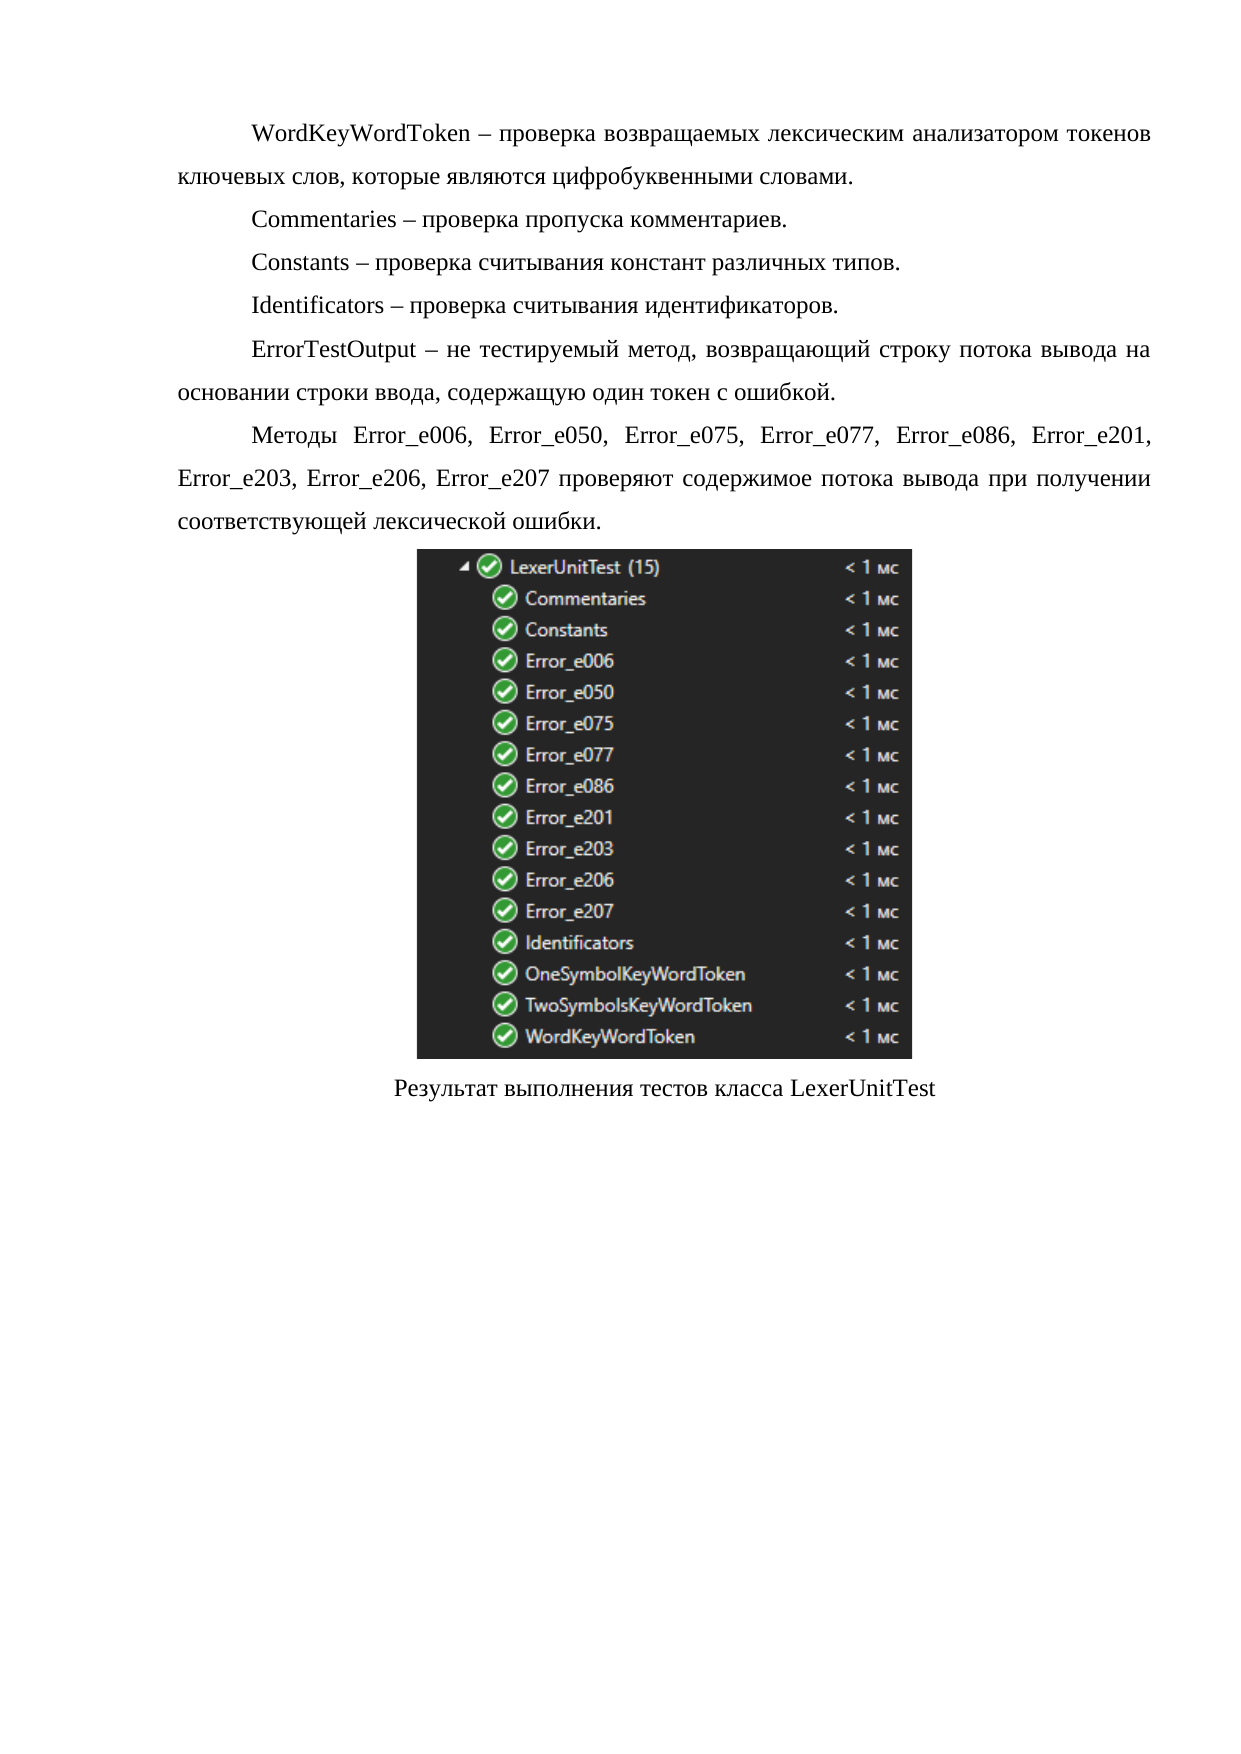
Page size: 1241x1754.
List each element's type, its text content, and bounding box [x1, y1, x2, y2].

text ErrorTestOutput – не тестируемый метод, возвращающий строку потока вывода на основании строки ввода, содержащую один токен с ошибкой. [177, 334, 1152, 406]
text WordKeyWordToken – проверка возвращаемых лексическим анализатором токенов ключевых слов, которые являются цифробуквенными словами. [177, 118, 1152, 190]
text Constants – проверка считывания констант различных типов. [177, 247, 1152, 276]
text Commentaries – проверка пропуска комментариев. [177, 204, 1152, 233]
text Identificators – проверка считывания идентификаторов. [177, 291, 1152, 319]
picture [416, 549, 913, 1059]
text Результат выполнения тестов класса LexerUnitTest [177, 1073, 1152, 1102]
text Методы Error_e006, Error_e050, Error_e075, Error_e077, Error_e086, Error_e201, Error_e203, Error_e206, Error_e207 проверяют содержимое потока вывода при получении соответствующей лексической ошибки. [177, 420, 1152, 535]
